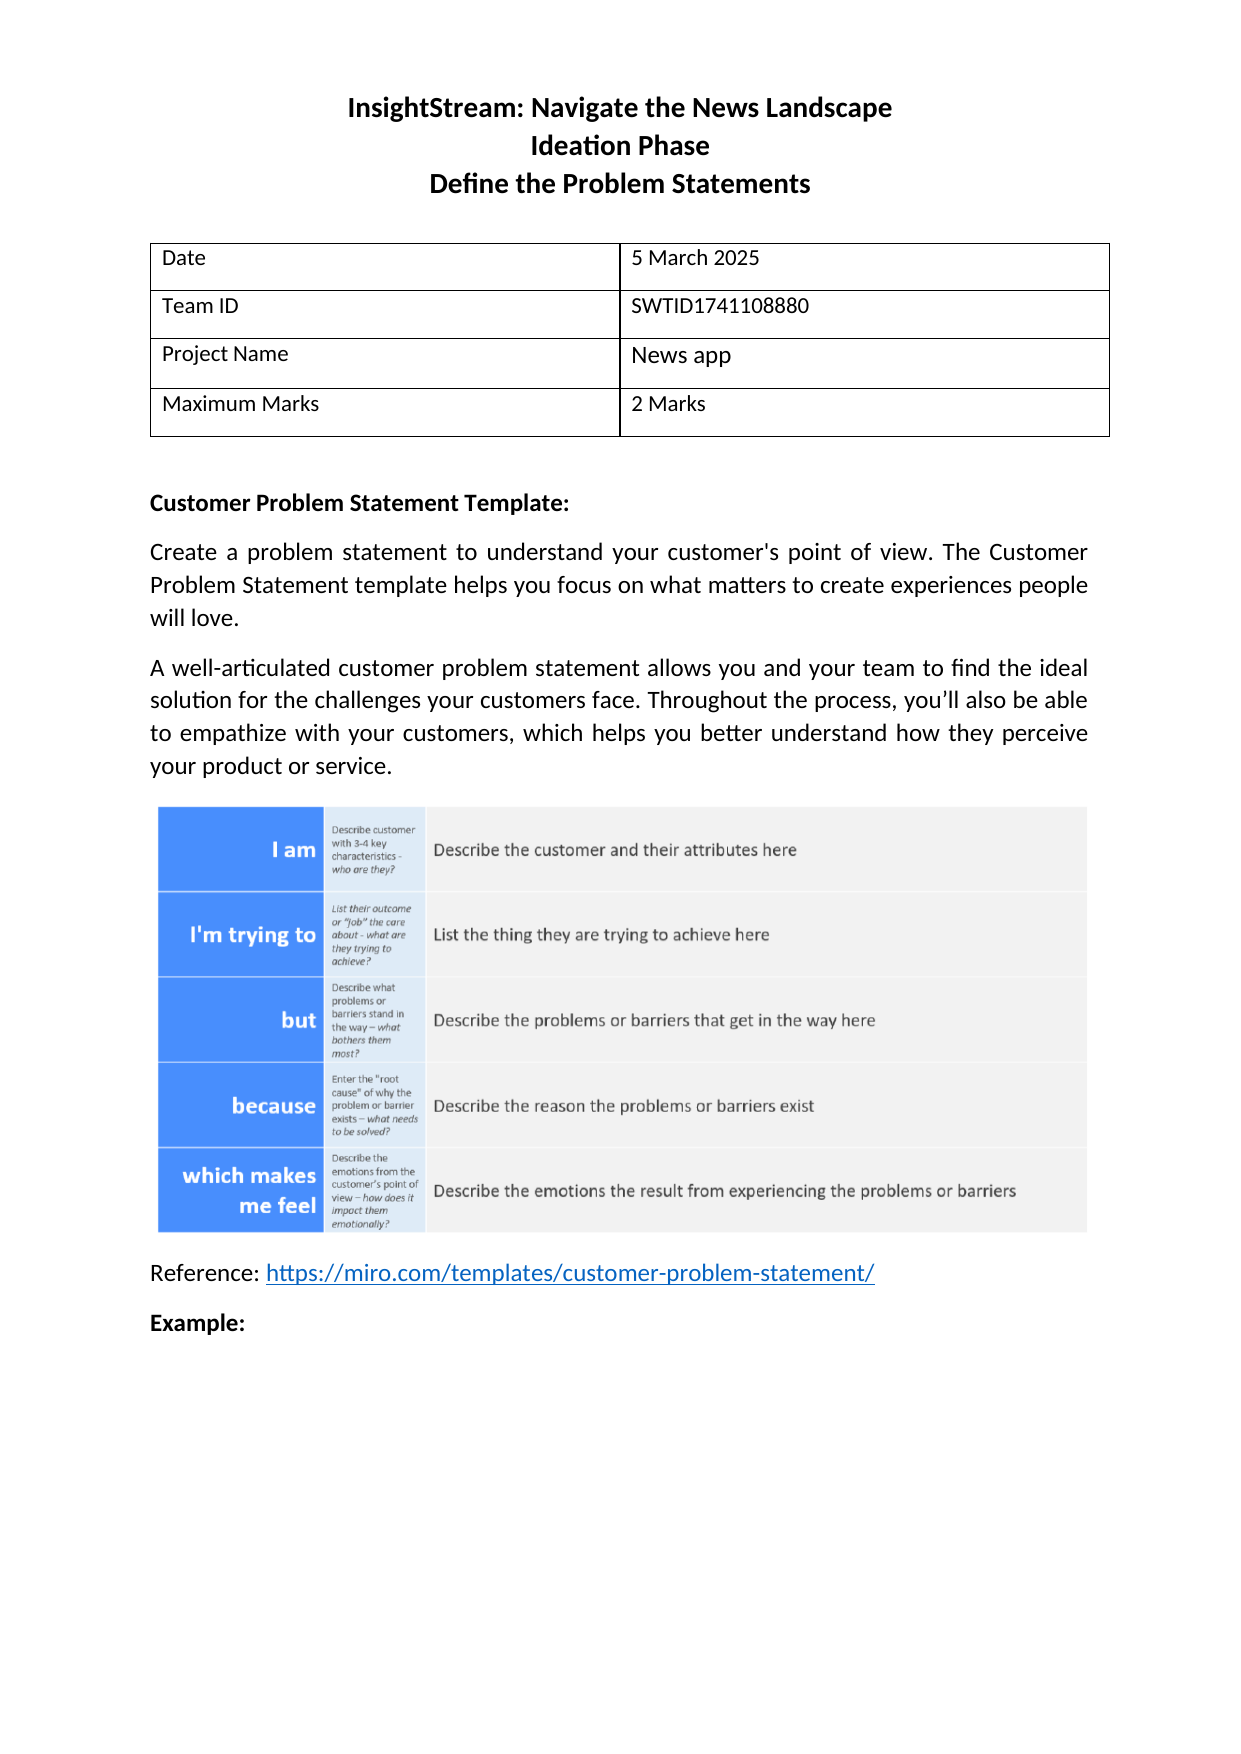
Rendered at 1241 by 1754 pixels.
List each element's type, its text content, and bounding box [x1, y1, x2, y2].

picture [150, 800, 1091, 1239]
text Customer Problem Statement Template: [150, 487, 1090, 517]
table_header 5 March 2025 [621, 244, 1109, 290]
text Example: [150, 1307, 1090, 1338]
text Reference: https://miro.com/templates/customer-problem-statement/ [150, 1257, 1090, 1288]
text Ideation Phase [150, 127, 1090, 163]
table_cell Maximum Marks [151, 389, 619, 436]
table_cell SWTID1741108880 [621, 291, 1109, 338]
text InsightStream: Navigate the News Landscape [150, 89, 1090, 124]
text A well-articulated customer problem statement allows you and your team to find the ideal solution for the challenges your customers face. Throughout the process, you’ll also be able to empathize with your customers, which helps you better understand how they perceive your product or service. [150, 652, 1090, 781]
table_cell 2 Marks [621, 389, 1109, 436]
table_cell News app [621, 339, 1109, 388]
text Define the Problem Statements [150, 166, 1090, 201]
table_cell Project Name [151, 339, 619, 388]
text Create a problem statement to understand your customer's point of view. The Customer Problem Statement template helps you focus on what matters to create experiences people will love. [150, 536, 1090, 633]
table_header Date [151, 244, 619, 290]
table_cell Team ID [151, 291, 619, 338]
